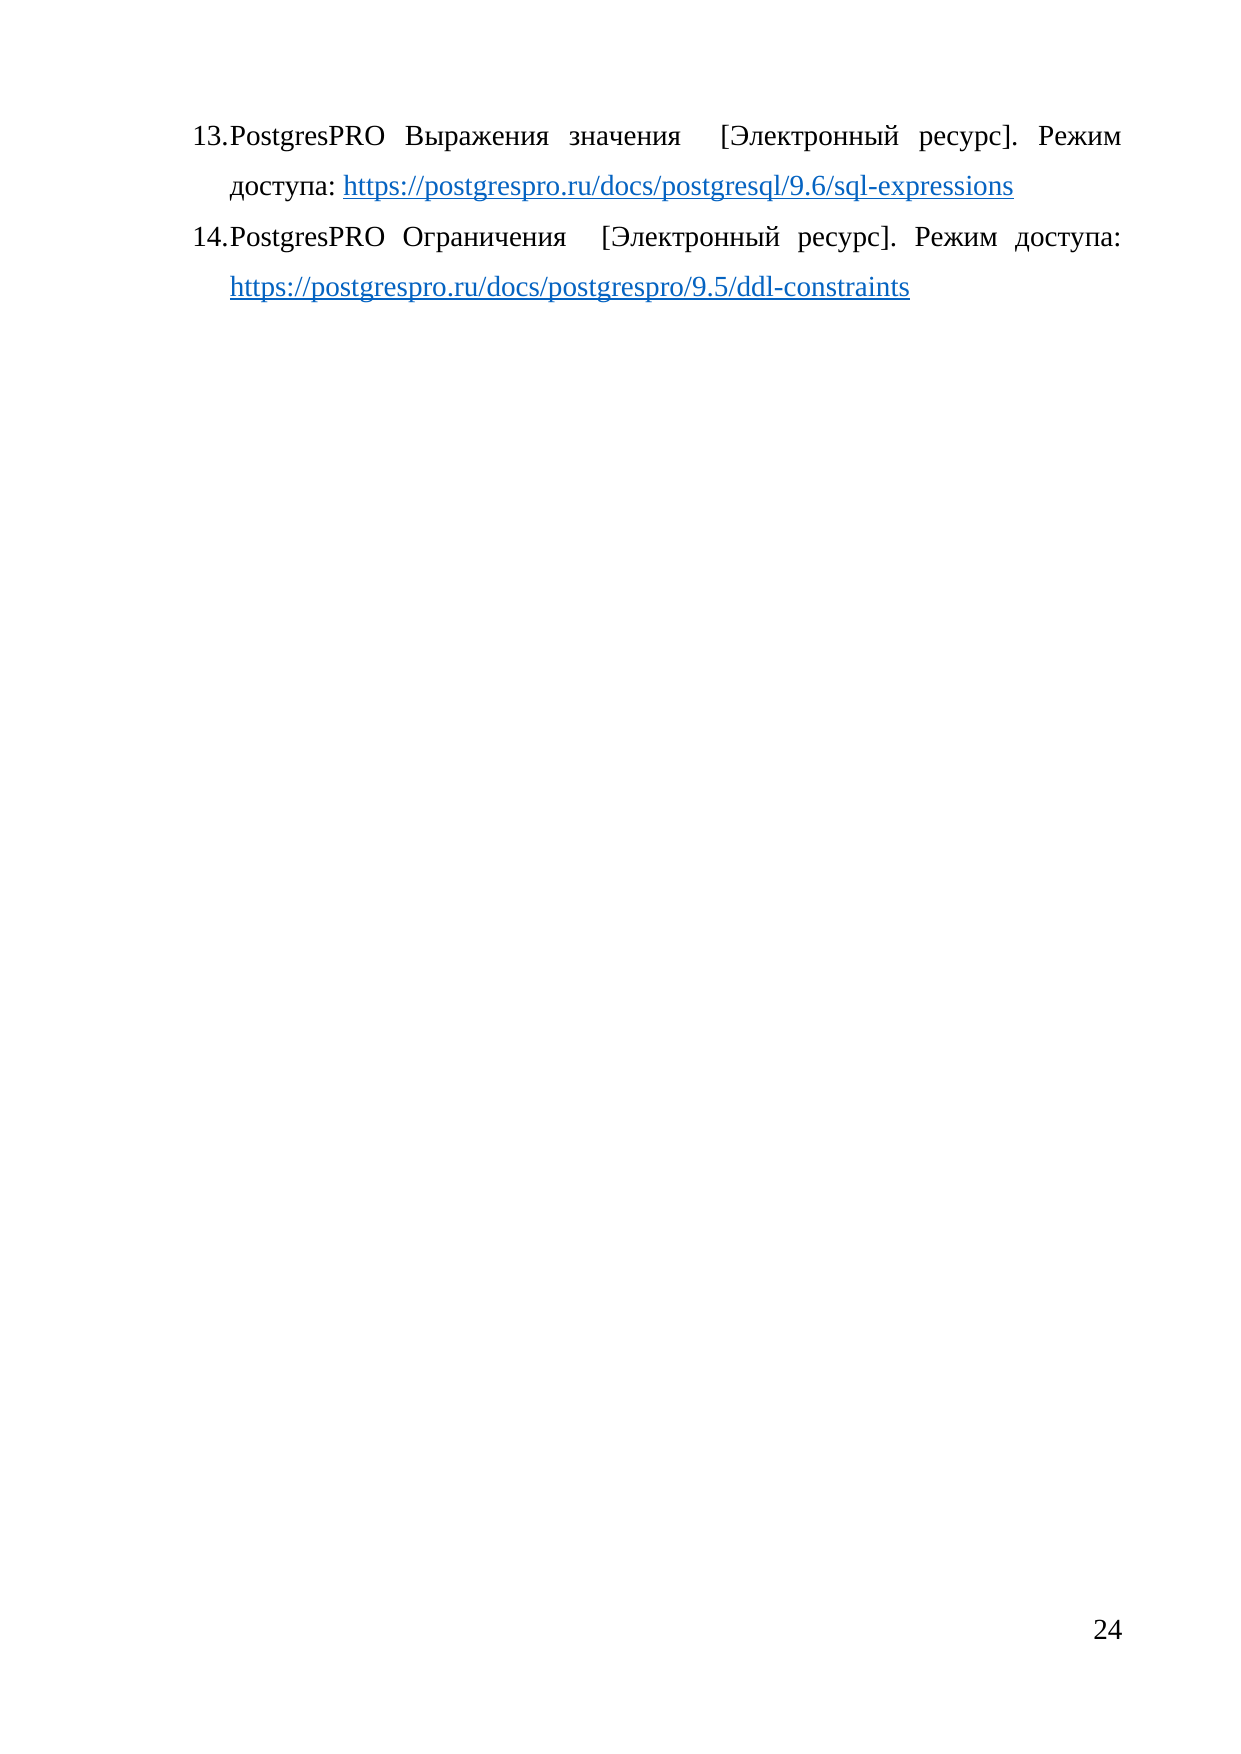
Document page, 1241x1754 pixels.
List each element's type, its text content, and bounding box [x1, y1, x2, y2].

list PostgresPRO Выражения значения [Электронный ресурс]. Режим доступа: https://postgrespro.ru/docs/postgresql/9.6/sql-expressions [192, 118, 1122, 202]
list PostgresPRO Ограничения [Электронный ресурс]. Режим доступа: https://postgrespro.ru/docs/postgrespro/9.5/ddl-constraints [192, 219, 1122, 303]
